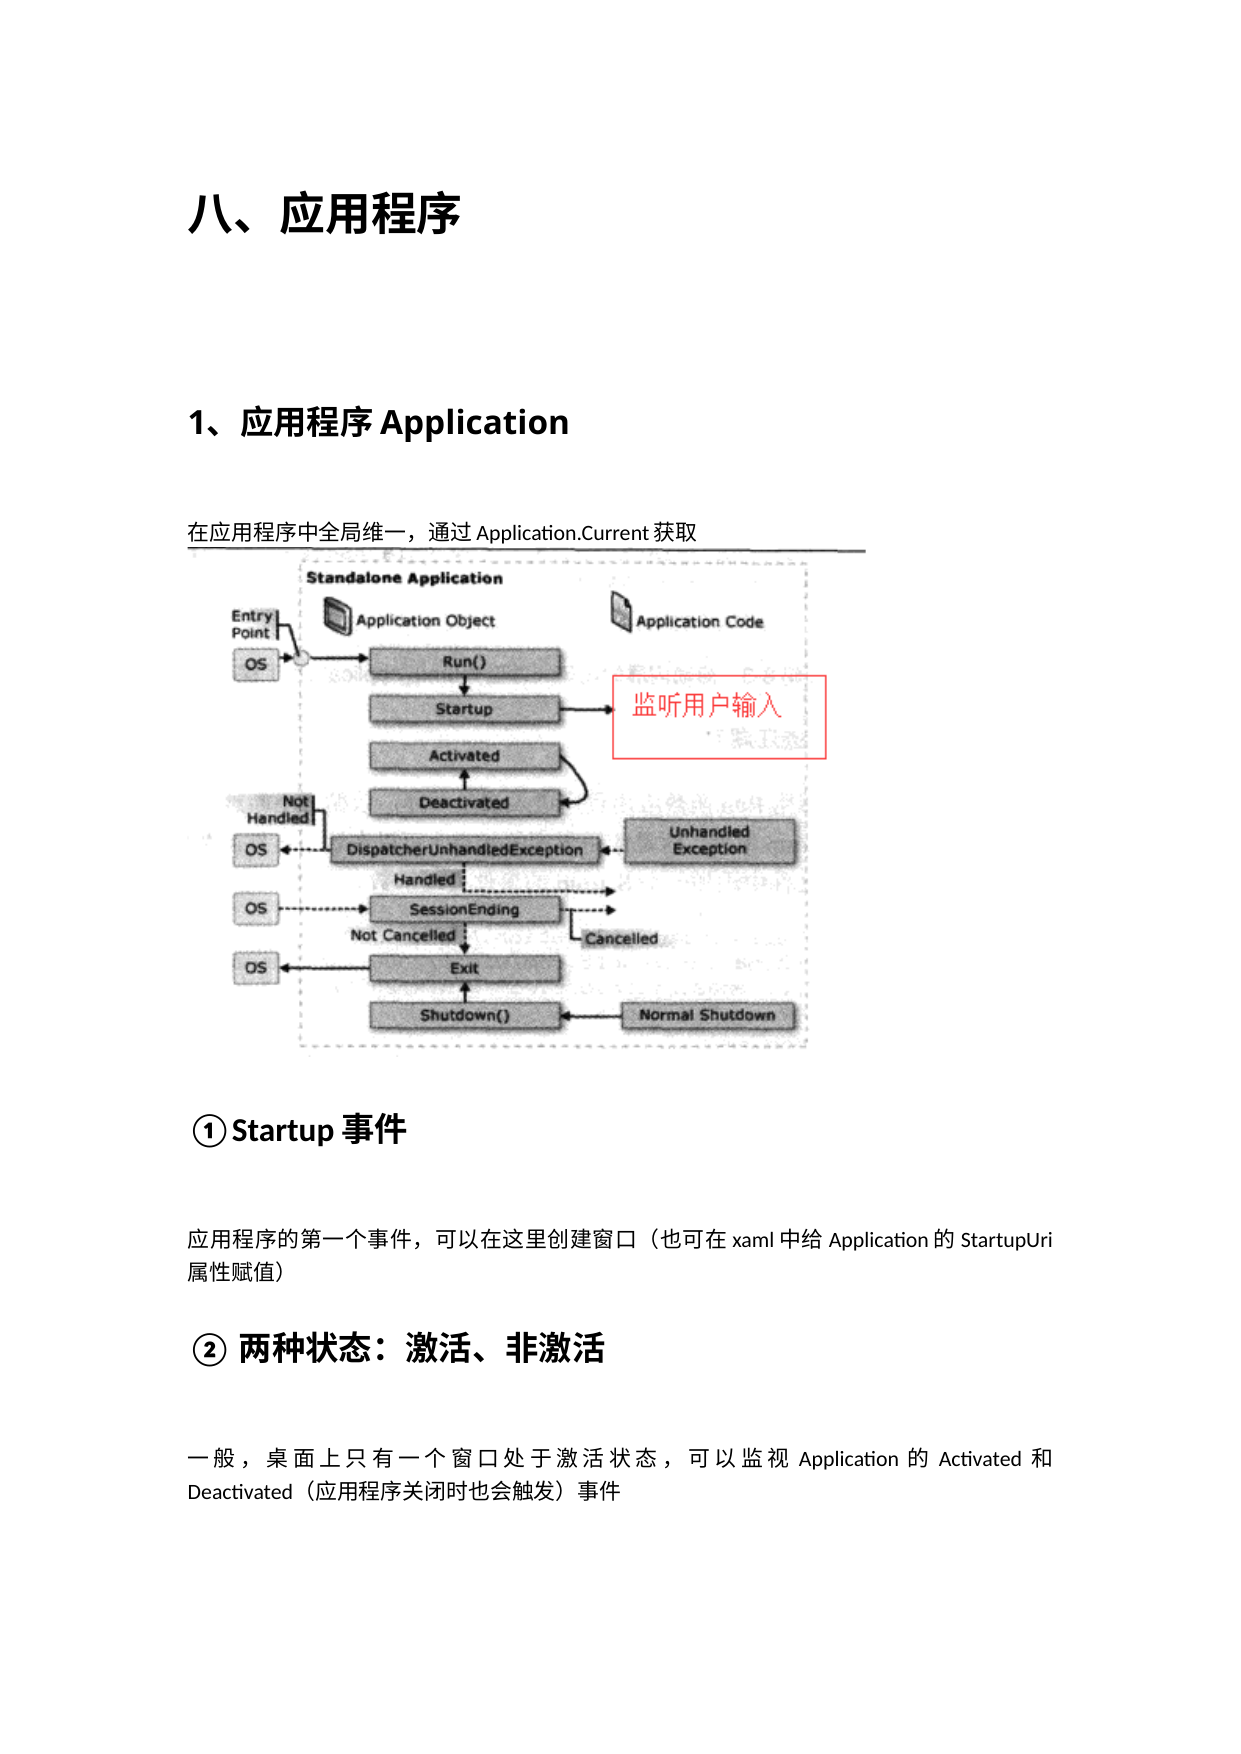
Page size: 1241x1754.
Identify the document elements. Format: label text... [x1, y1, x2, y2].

text 在应用程序中全局维一，通过Application.Current获取 [187, 515, 1053, 547]
text 一般，桌面上只有一个窗口处于激活状态，可以监视Application的Activated和Deactivated（应用程序关闭时也会触发）事件 [187, 1441, 1053, 1506]
picture [187, 547, 866, 1057]
subtitle 八、应用程序 [187, 162, 1053, 259]
subtitle 1、应用程序Application [187, 387, 1053, 452]
text 应用程序的第一个事件，可以在这里创建窗口（也可在xaml中给Application的StartupUri属性赋值） [187, 1222, 1053, 1287]
subtitle ①Startup事件 [187, 1094, 1053, 1159]
subtitle ②两种状态：激活、非激活 [187, 1314, 1053, 1379]
